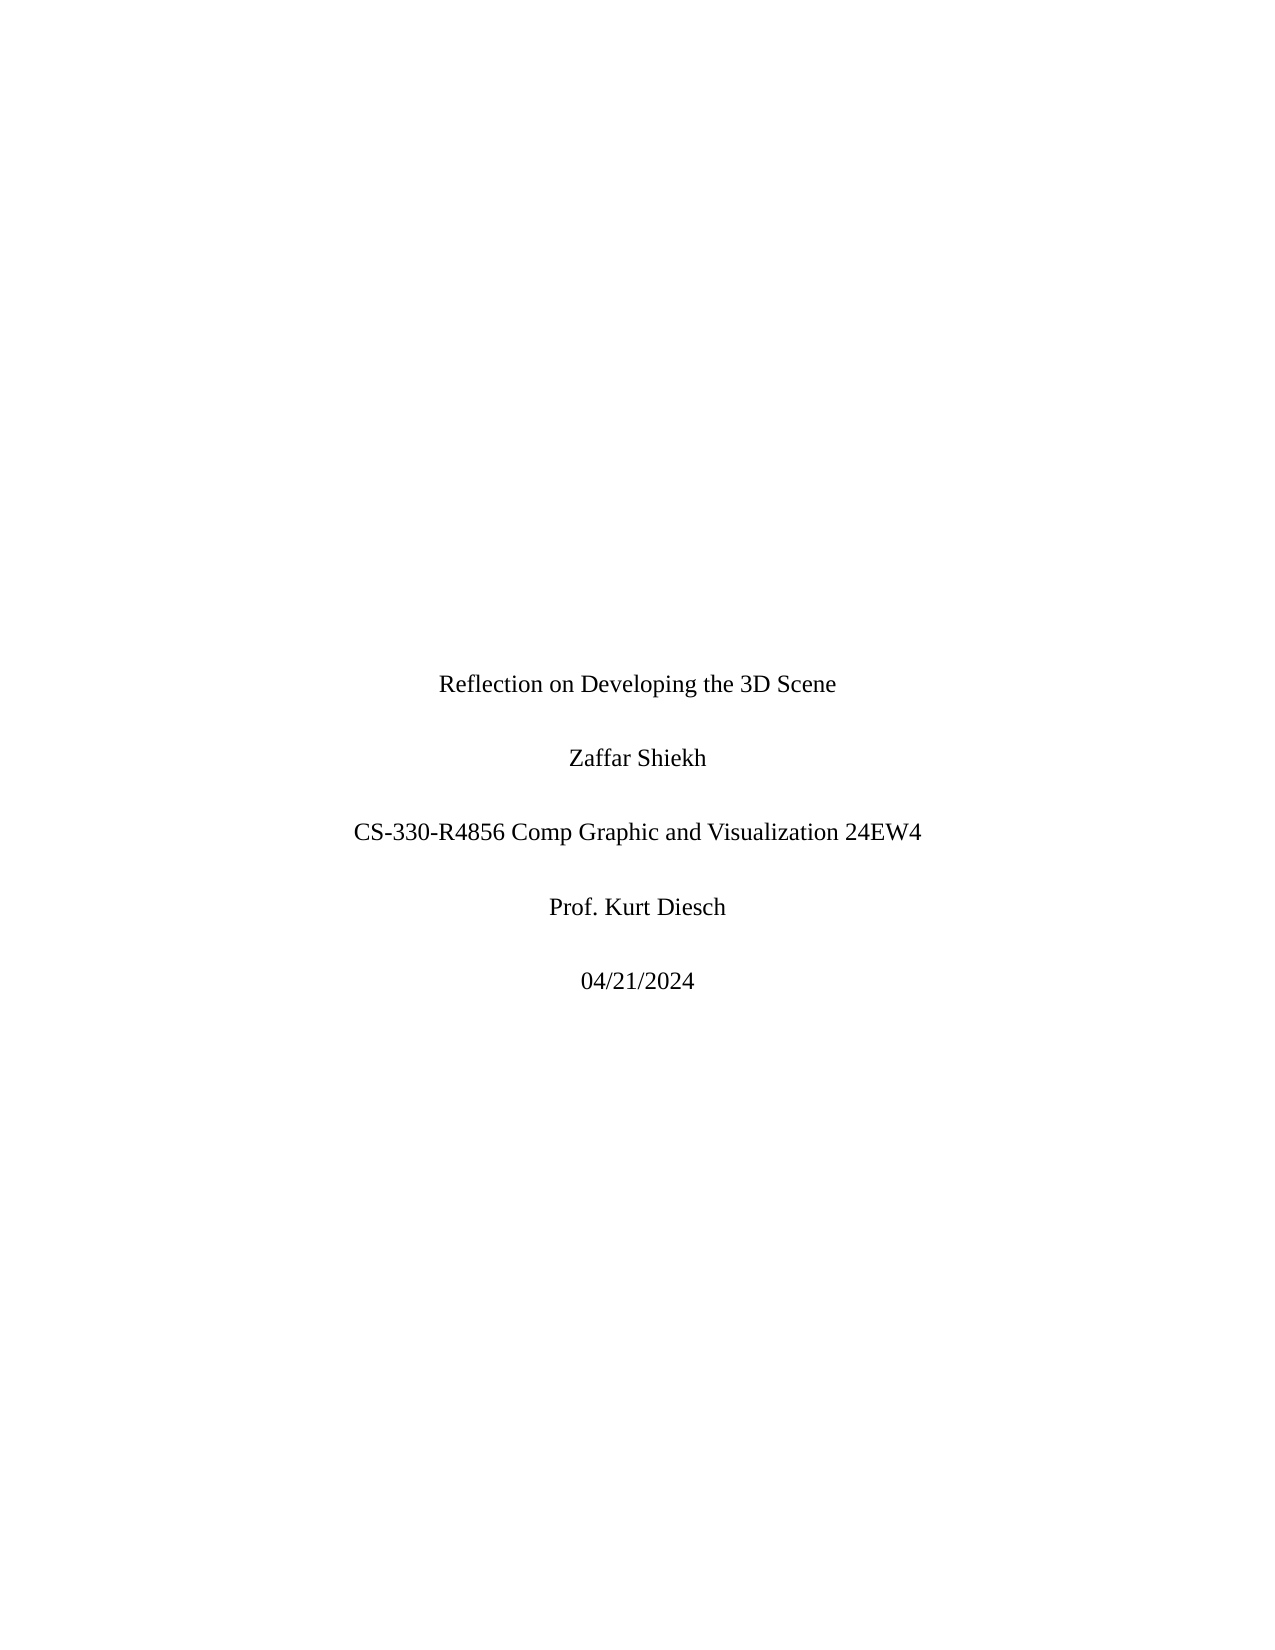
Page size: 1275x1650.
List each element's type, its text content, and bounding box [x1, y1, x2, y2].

text 04/21/2024 [150, 966, 1125, 994]
text CS-330-R4856 Comp Graphic and Visualization 24EW4 [150, 817, 1125, 846]
text Zaffar Shiekh [150, 743, 1125, 772]
text Reflection on Developing the 3D Scene [150, 669, 1125, 698]
text Prof. Kurt Diesch [150, 892, 1125, 920]
